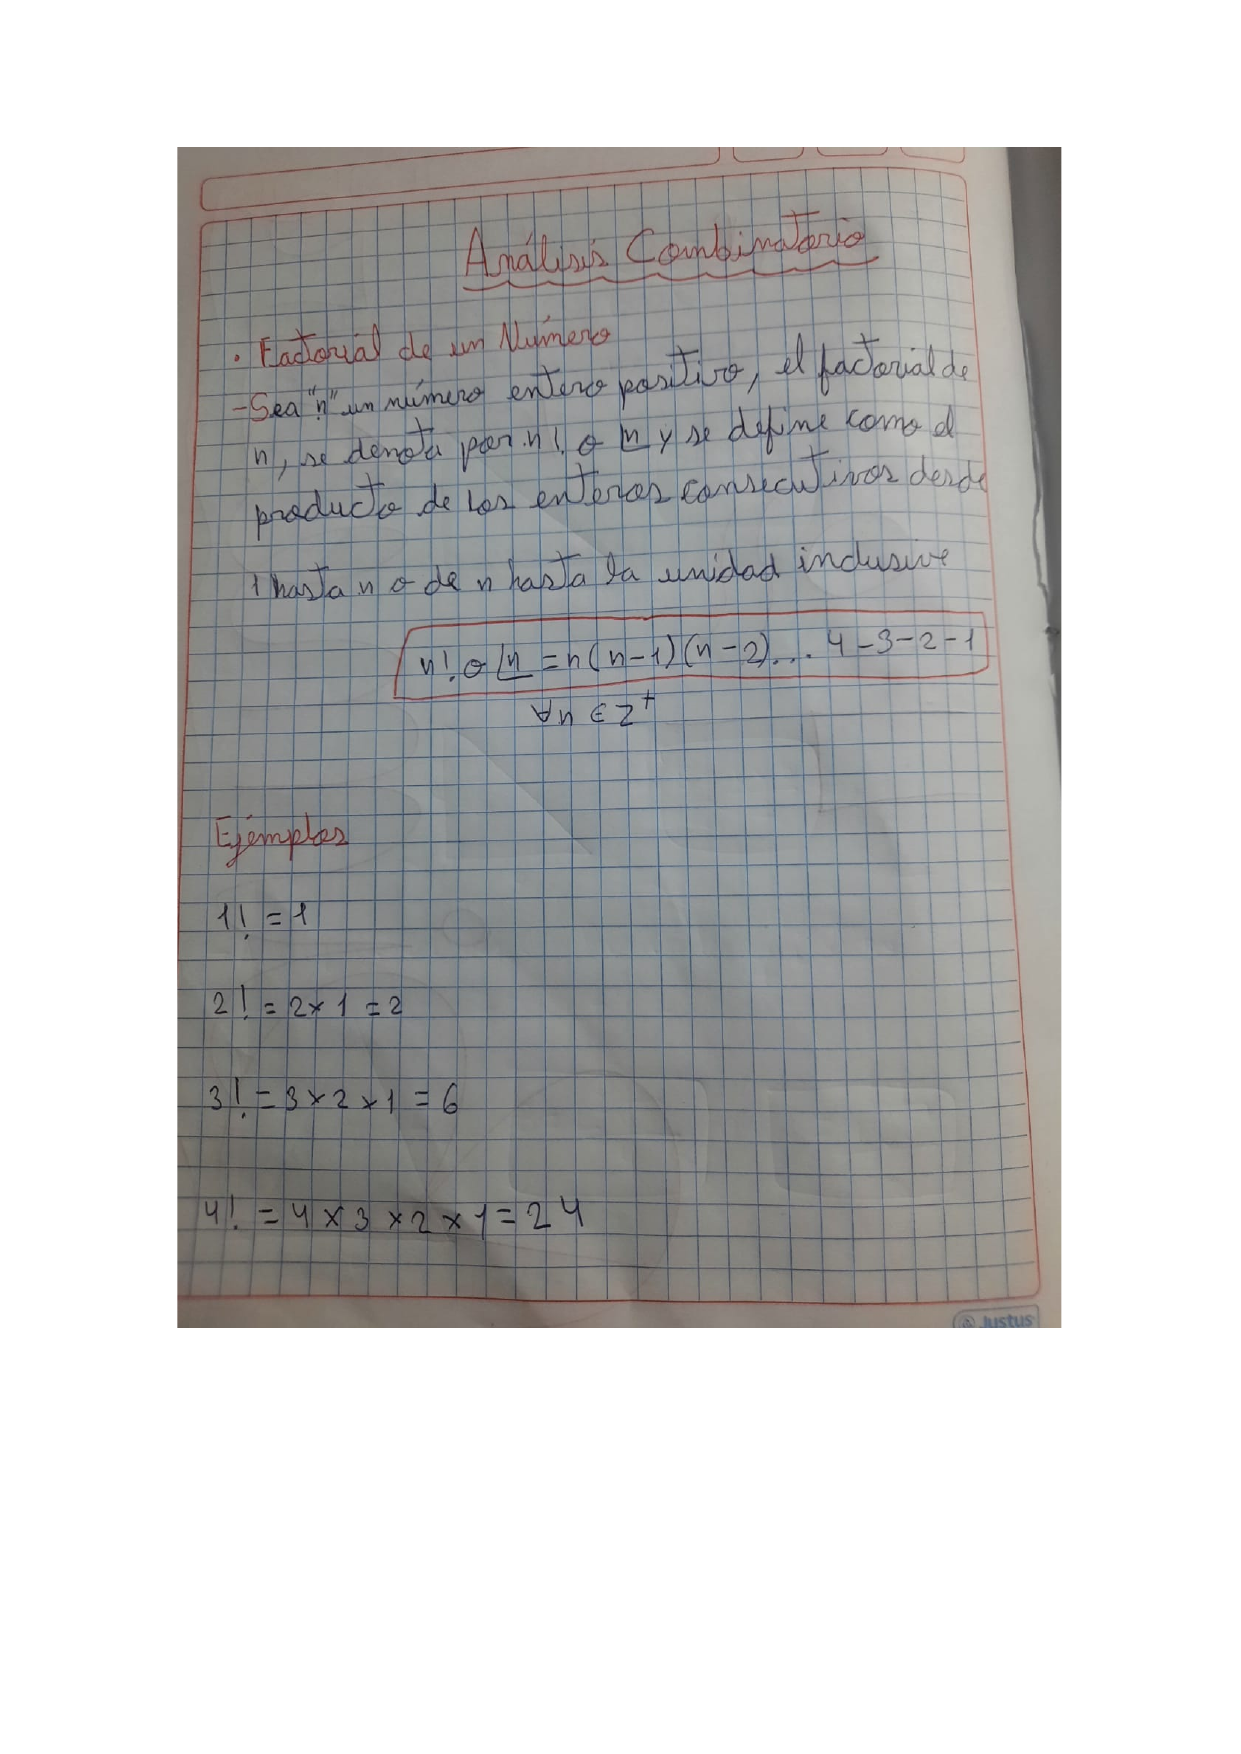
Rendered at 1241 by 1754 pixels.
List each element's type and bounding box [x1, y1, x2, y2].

picture [177, 147, 1062, 1328]
